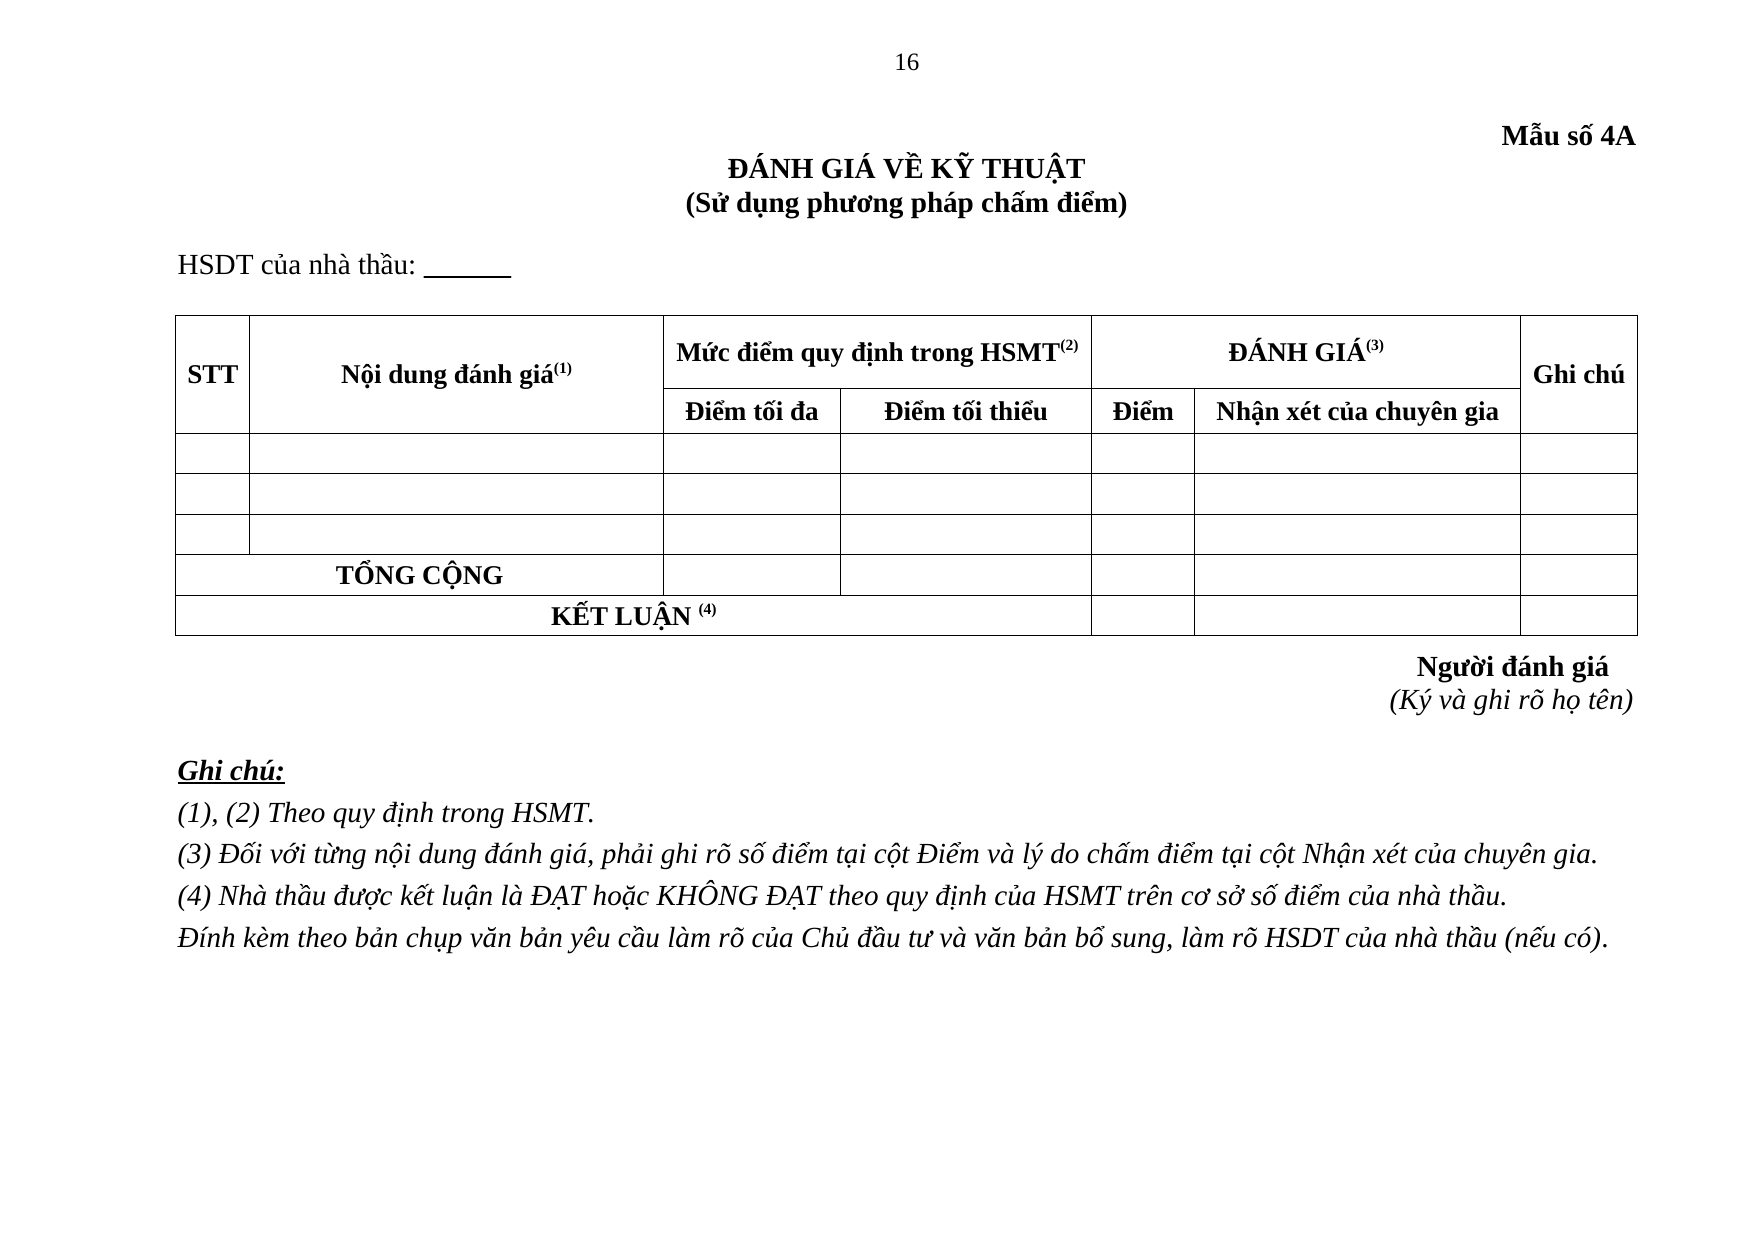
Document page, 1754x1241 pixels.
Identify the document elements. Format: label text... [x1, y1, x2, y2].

table_cell [664, 434, 840, 473]
table_cell [250, 474, 663, 514]
table_cell [1195, 515, 1520, 554]
table_header Ghi chú [1521, 316, 1637, 433]
table_cell [250, 515, 663, 554]
table_cell TỔNG CỘNG [176, 555, 663, 595]
text ĐÁNH GIÁ VỀ KỸ THUẬT [177, 152, 1636, 185]
table_cell [841, 555, 1091, 595]
table_cell [176, 474, 249, 514]
table_cell [664, 555, 840, 595]
table_cell [1092, 596, 1194, 635]
table_cell [176, 515, 249, 554]
text HSDT của nhà thầu: ______ [177, 247, 1636, 281]
table_cell [1195, 596, 1520, 635]
text Đính kèm theo bản chụp văn bản yêu cầu làm rõ của Chủ đầu tư và văn bản bổ sung, làm rõ HSDT của nhà thầu (nếu có). [177, 920, 1636, 954]
text Mẫu số 4A [177, 118, 1636, 152]
text (4) Nhà thầu được kết luận là ĐẠT hoặc KHÔNG ĐẠT theo quy định của HSMT trên cơ sở số điểm của nhà thầu. [177, 878, 1636, 912]
table_cell [1092, 555, 1194, 595]
table_cell [176, 434, 249, 473]
table_cell [1195, 474, 1520, 514]
table_cell [841, 474, 1091, 514]
table_cell [1521, 515, 1637, 554]
table_cell [664, 474, 840, 514]
text (Sử dụng phương pháp chấm điểm) [177, 185, 1636, 219]
text (3) Đối với từng nội dung đánh giá, phải ghi rõ số điểm tại cột Điểm và lý do chấm điểm tại cột Nhận xét của chuyên gia. [177, 837, 1636, 870]
table_header ĐÁNH GIÁ(3) [1092, 316, 1520, 388]
table_cell [664, 515, 840, 554]
table_cell [1092, 474, 1194, 514]
text (Ký và ghi rõ họ tên) [177, 682, 1636, 716]
text Người đánh giá [177, 649, 1636, 682]
text (1), (2) Theo quy định trong HSMT. [177, 795, 1636, 828]
table_cell [1195, 555, 1520, 595]
table_cell Điểm [1092, 389, 1194, 433]
table_cell Điểm tối đa [664, 389, 840, 433]
table_cell [1521, 434, 1637, 473]
table_cell [1092, 434, 1194, 473]
table_cell Nhận xét của chuyên gia [1195, 389, 1520, 433]
table_cell [250, 434, 663, 473]
table_header Mức điểm quy định trong HSMT(2) [664, 316, 1091, 388]
table_cell KẾT LUẬN (4) [176, 596, 1091, 635]
table_header Nội dung đánh giá(1) [250, 316, 663, 433]
table_cell [841, 434, 1091, 473]
table_cell [1521, 596, 1637, 635]
table_cell [1195, 434, 1520, 473]
table_cell [1521, 555, 1637, 595]
table_cell [1092, 515, 1194, 554]
table_cell Điểm tối thiểu [841, 389, 1091, 433]
table_header STT [176, 316, 249, 433]
text Ghi chú: [177, 753, 1636, 786]
table_cell [841, 515, 1091, 554]
table_cell [1521, 474, 1637, 514]
